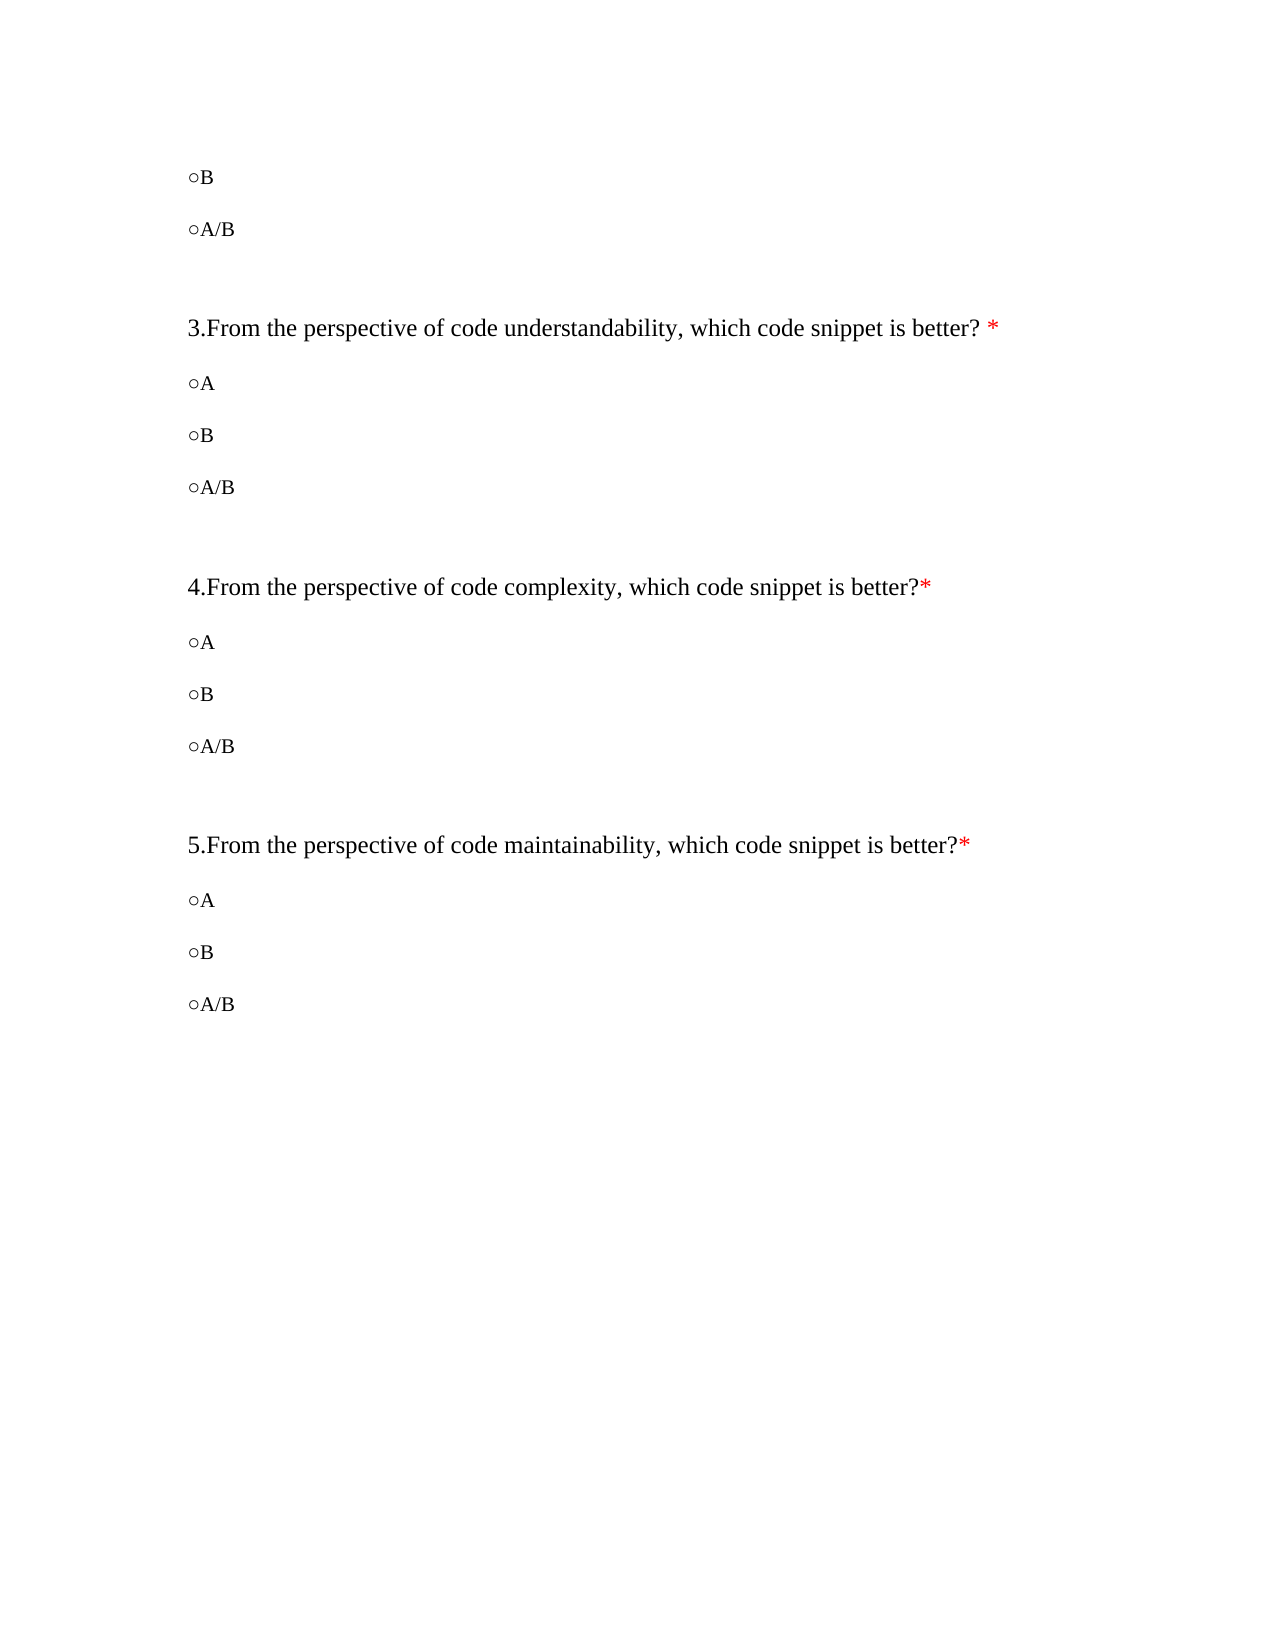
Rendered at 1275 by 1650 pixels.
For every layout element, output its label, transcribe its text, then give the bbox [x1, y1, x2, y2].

table_header ○A [177, 616, 1075, 667]
text 4.From the perspective of code complexity, which code snippet is better?* [187, 572, 1087, 600]
table_cell ○A/B [177, 204, 1075, 254]
table_cell ○B [177, 668, 1075, 719]
table_cell ○B [177, 410, 1075, 461]
table_cell ○B [177, 927, 1075, 977]
table_cell ○B [177, 152, 1075, 202]
table_cell ○A/B [177, 721, 1075, 771]
table_cell ○A/B [177, 979, 1075, 1029]
table_cell ○A/B [177, 462, 1075, 513]
table_header ○A [177, 358, 1075, 408]
text 3.From the perspective of code understandability, which code snippet is better? * [187, 313, 1087, 342]
text 5.From the perspective of code maintainability, which code snippet is better?* [187, 830, 1087, 859]
table_header ○A [177, 875, 1075, 925]
